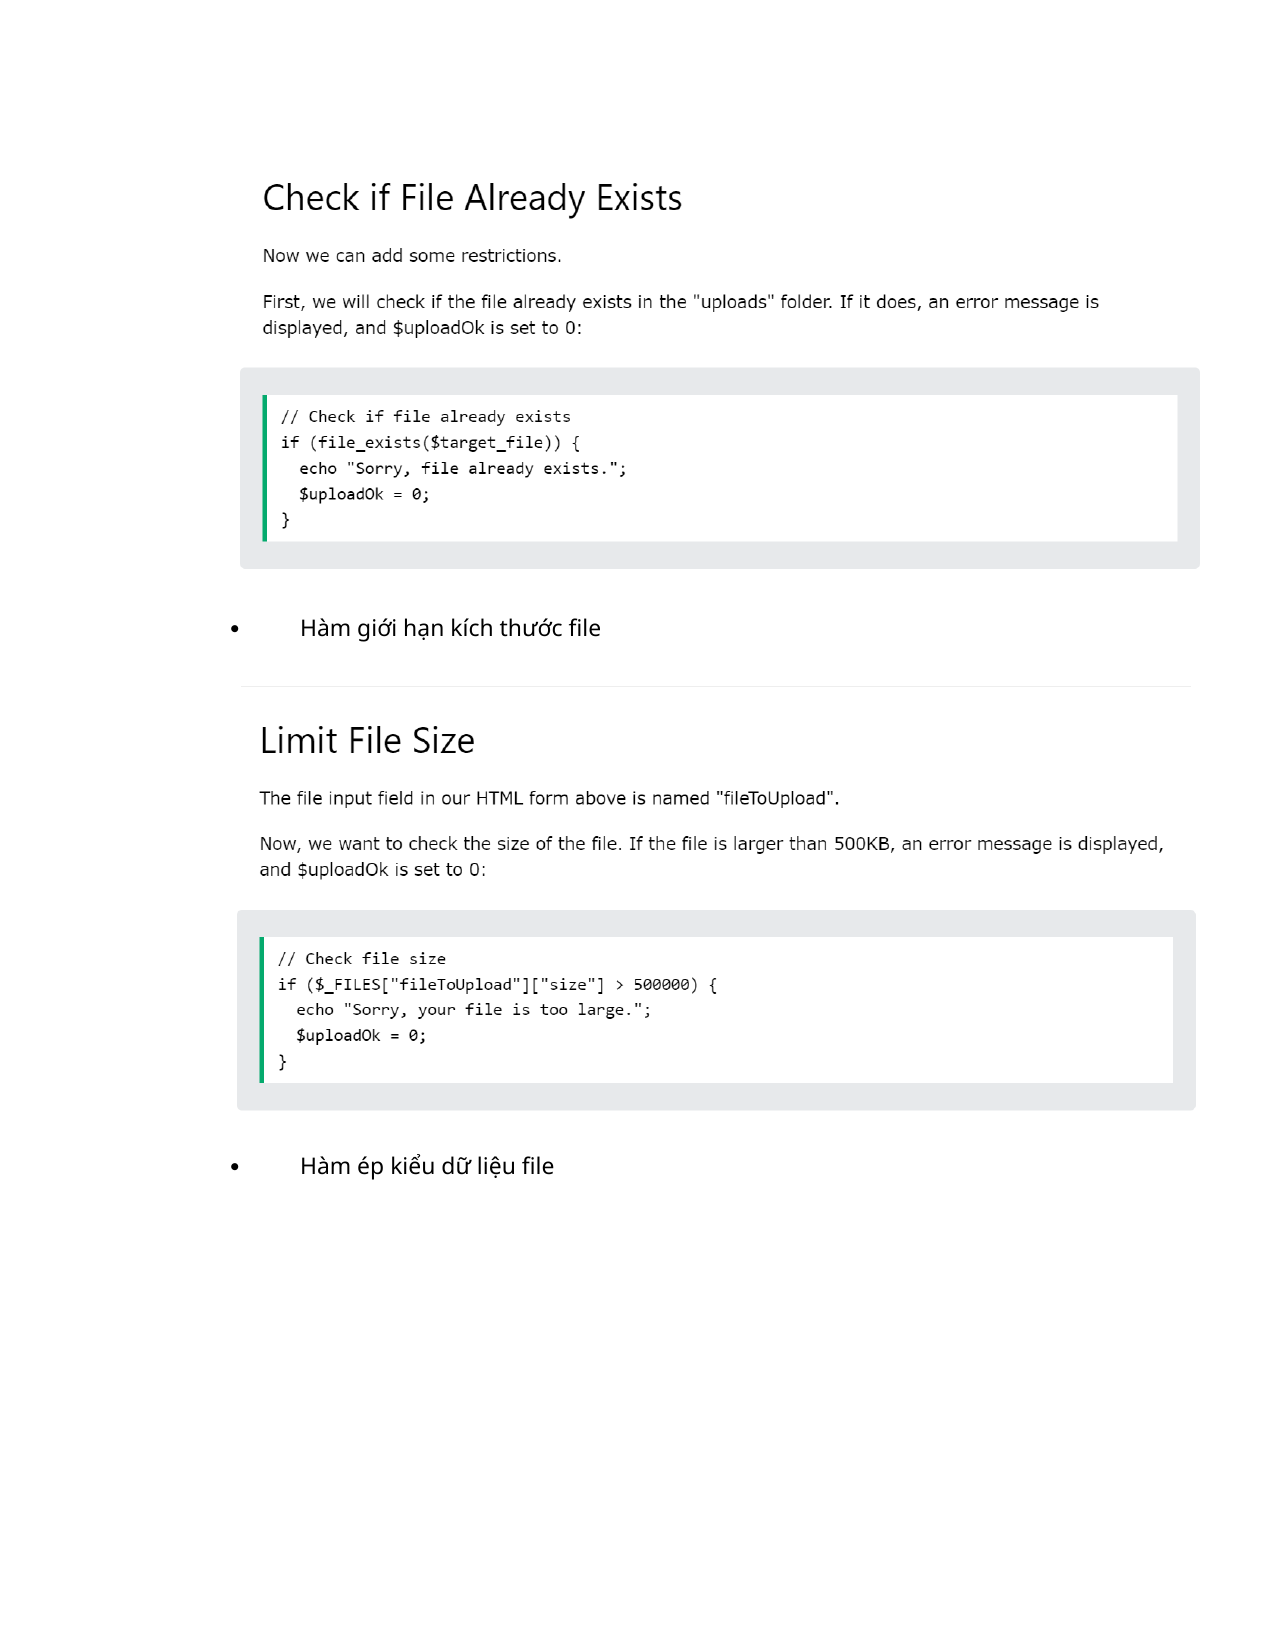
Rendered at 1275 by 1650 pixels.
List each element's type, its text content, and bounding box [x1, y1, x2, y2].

list Hàm ép kiểu dữ liệu file [231, 1150, 1125, 1181]
picture [237, 150, 1212, 579]
picture [231, 676, 1206, 1117]
list Hàm giới hạn kích thước file [231, 612, 1125, 643]
